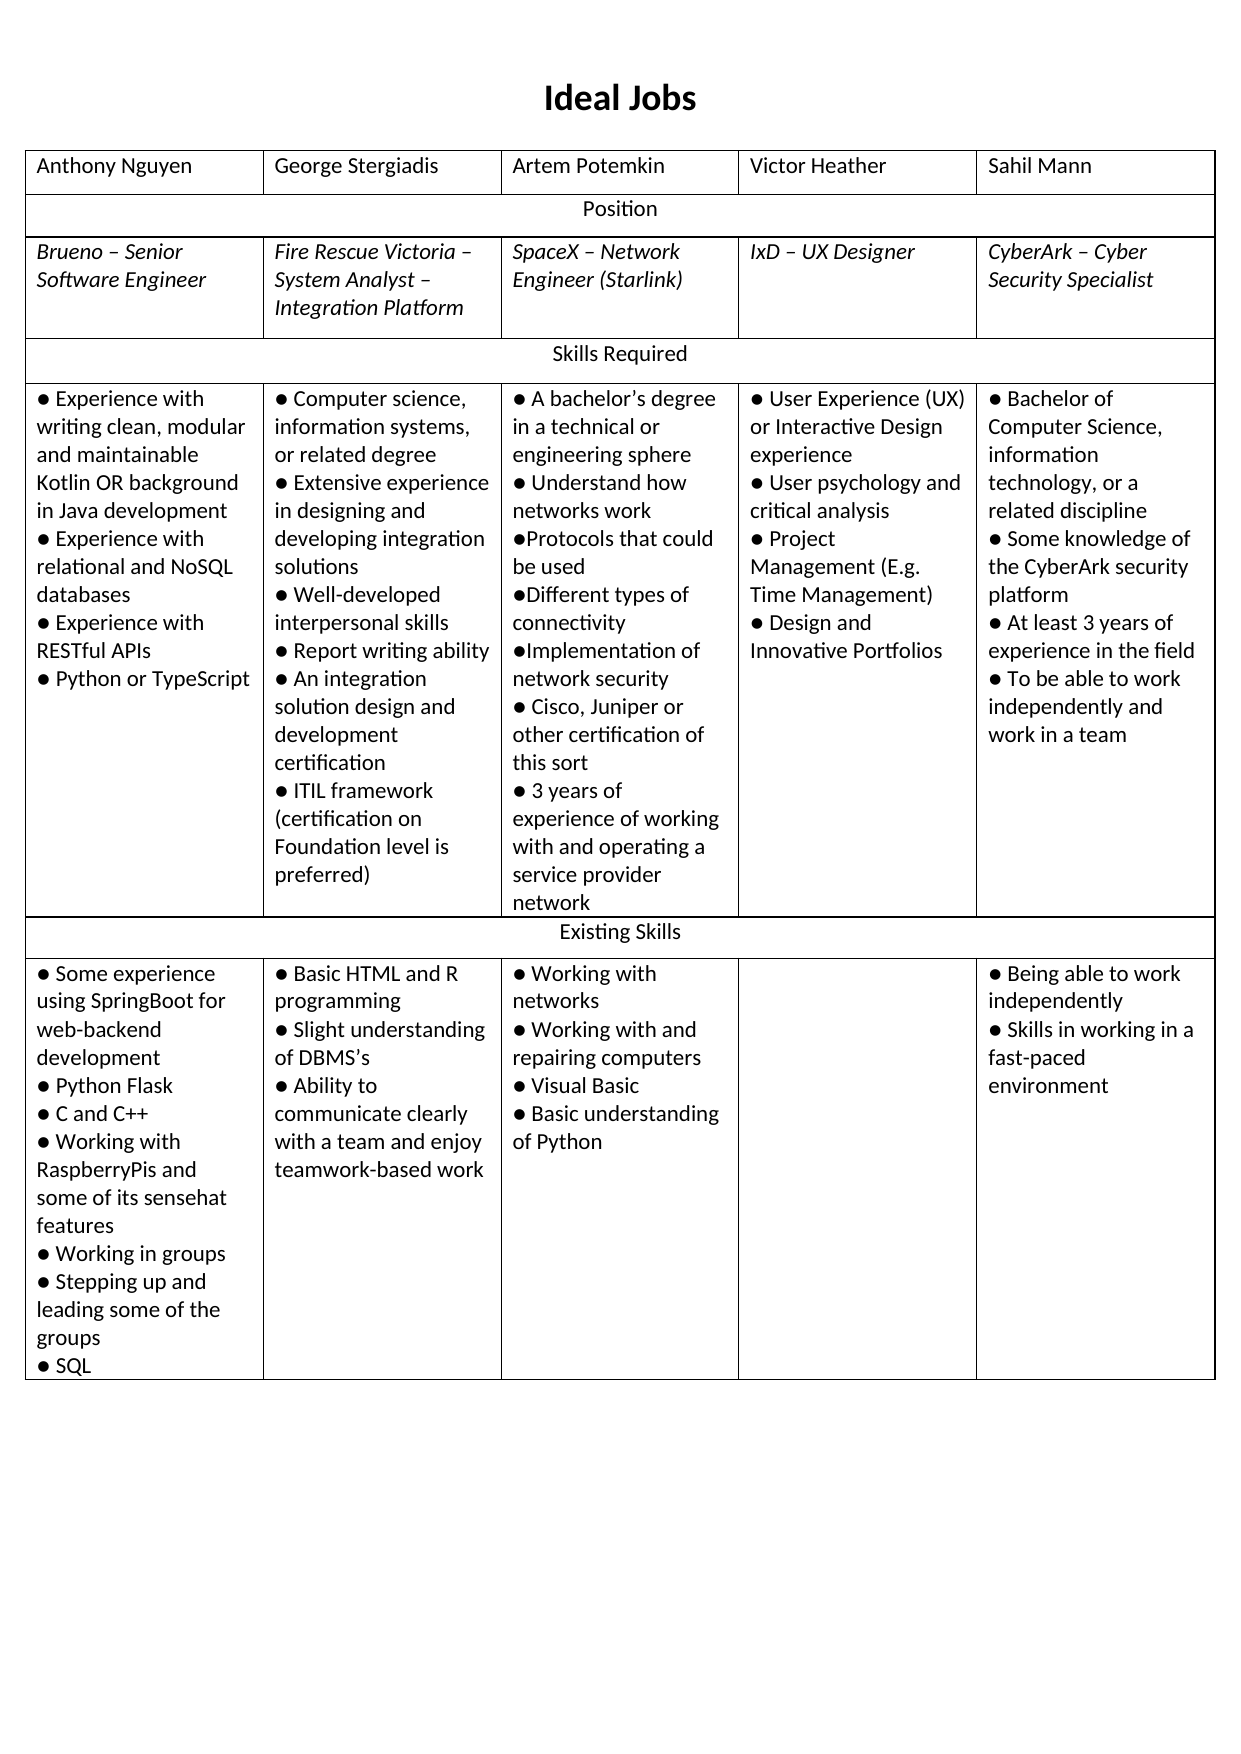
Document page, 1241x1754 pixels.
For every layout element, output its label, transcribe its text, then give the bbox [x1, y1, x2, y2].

table_cell Brueno – Senior Software Engineer [26, 238, 263, 338]
table_cell ● Computer science, information systems, or related degree ● Extensive experience in designing and developing integration solutions ● Well-developed interpersonal skills ● Report writing ability ● An integration solution design and development certification ● ITIL framework (certification on Foundation level is preferred) [264, 384, 501, 916]
table_header Victor Heather [739, 151, 976, 193]
table_cell Fire Rescue Victoria – System Analyst – Integration Platform [264, 238, 501, 338]
table_cell ● User Experience (UX) or Interactive Design experience ● User psychology and critical analysis ● Project Management (E.g. Time Management) ● Design and Innovative Portfolios [739, 384, 976, 916]
table_cell ● Some experience using SpringBoot for web-backend development ● Python Flask ● C and C++ ● Working with RaspberryPis and some of its sensehat features ● Working in groups ● Stepping up and leading some of the groups ● SQL [26, 959, 263, 1379]
table_cell [739, 959, 976, 1379]
table_cell IxD – UX Designer [739, 238, 976, 338]
table_cell ● Experience with writing clean, modular and maintainable Kotlin OR background in Java development ● Experience with relational and NoSQL databases ● Experience with RESTful APIs ● Python or TypeScript [26, 384, 263, 916]
table_cell ● Being able to work independently ● Skills in working in a fast-paced environment [977, 959, 1214, 1379]
table_cell CyberArk – Cyber Security Specialist [977, 238, 1214, 338]
table_cell ● Bachelor of Computer Science, information technology, or a related discipline ● Some knowledge of the CyberArk security platform ● At least 3 years of experience in the field ● To be able to work independently and work in a team [977, 384, 1214, 916]
table_header Anthony Nguyen [26, 151, 263, 193]
table_cell SpaceX – Network Engineer (Starlink) [502, 238, 738, 338]
table_cell ● Basic HTML and R programming ● Slight understanding of DBMS’s ● Ability to communicate clearly with a team and enjoy teamwork-based work [264, 959, 501, 1379]
table_cell ● Working with networks ● Working with and repairing computers ● Visual Basic ● Basic understanding of Python [502, 959, 738, 1379]
table_cell Position [26, 195, 1214, 236]
table_cell Existing Skills [26, 918, 1214, 958]
table_header Sahil Mann [977, 151, 1214, 193]
table_header Artem Potemkin [502, 151, 738, 193]
table_header George Stergiadis [264, 151, 501, 193]
table_cell Skills Required [26, 339, 1214, 383]
table_cell ● A bachelor’s degree in a technical or engineering sphere ● Understand how networks work ●Protocols that could be used ●Different types of connectivity ●Implementation of network security ● Cisco, Juniper or other certification of this sort ● 3 years of experience of working with and operating a service provider network [502, 384, 738, 916]
